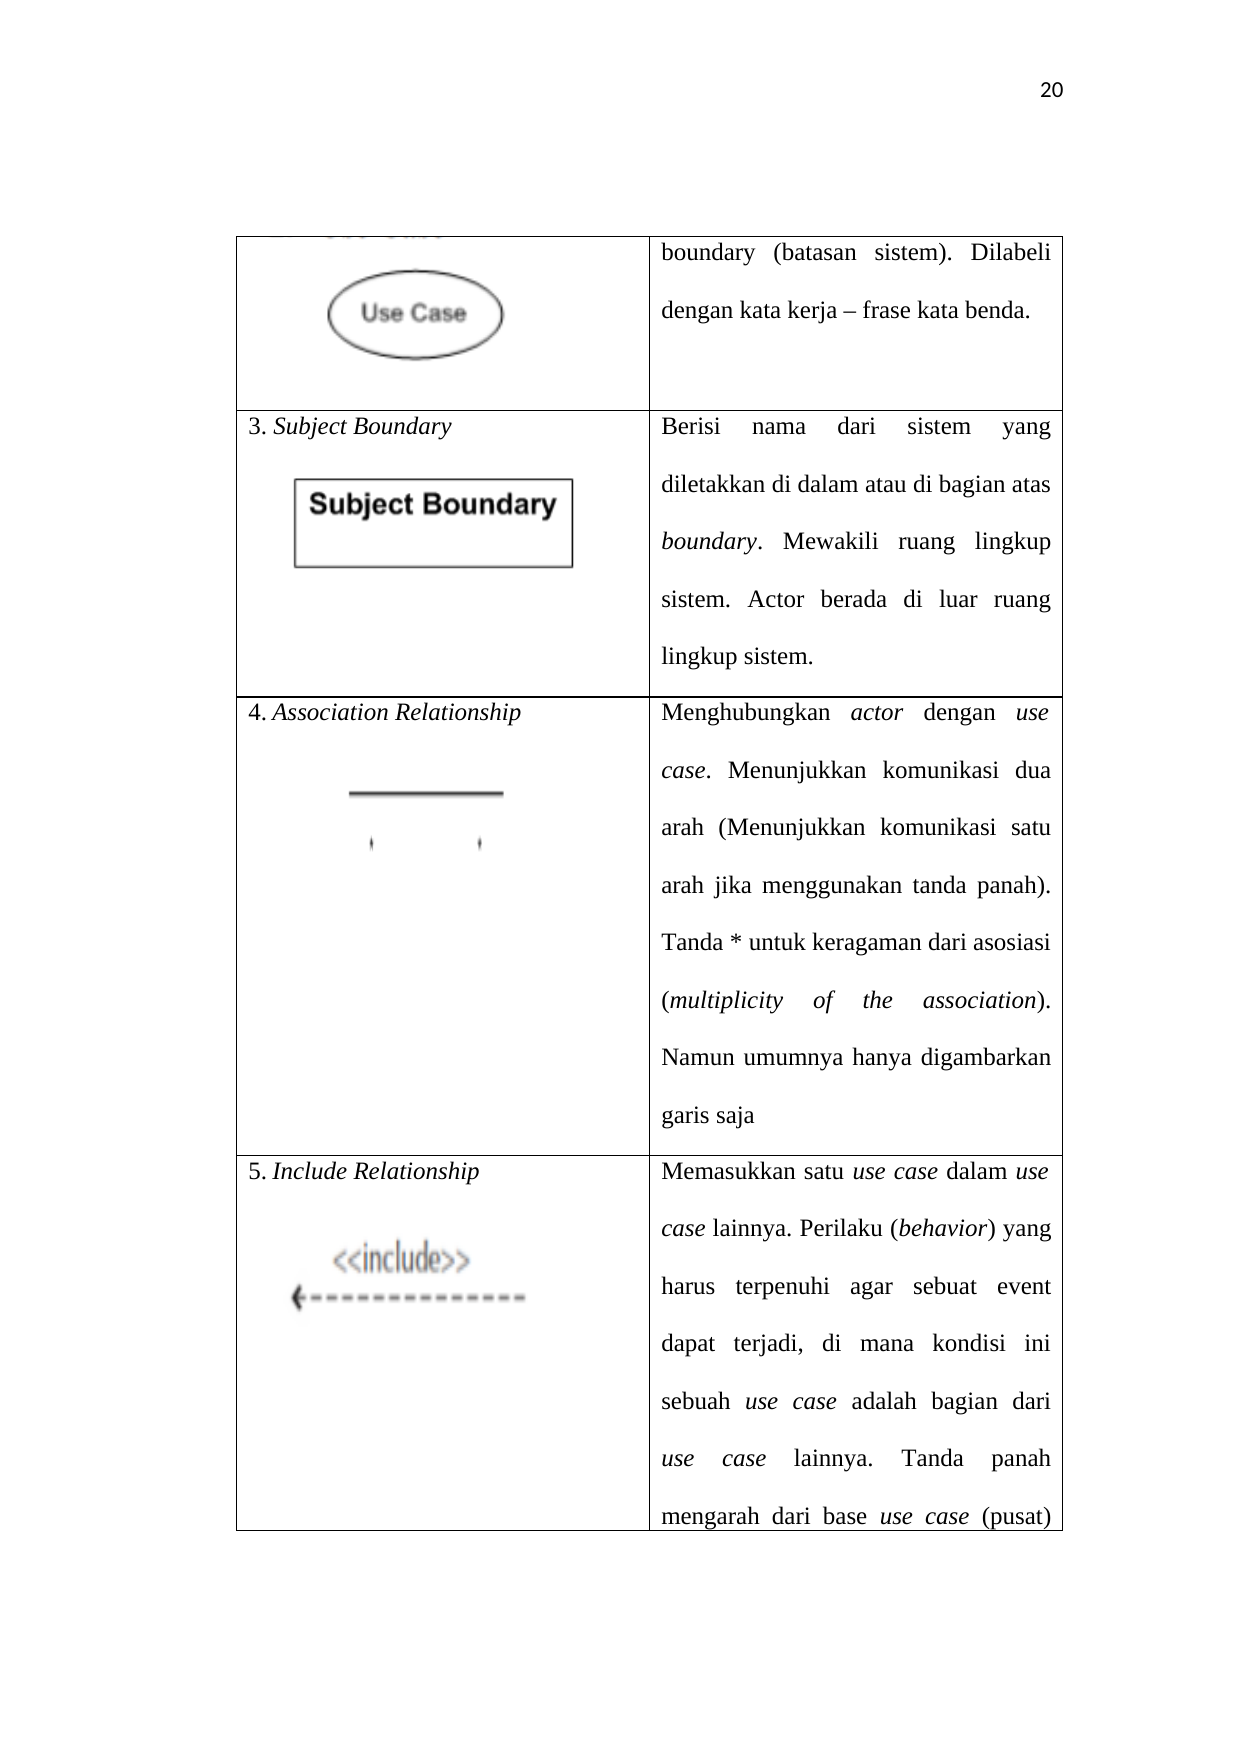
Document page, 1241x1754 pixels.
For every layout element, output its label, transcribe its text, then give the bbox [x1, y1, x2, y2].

picture [250, 237, 615, 385]
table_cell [650, 237, 1062, 410]
table_cell 3. Subject Boundary [237, 411, 649, 696]
table_cell 2.Use Case [237, 237, 649, 410]
table_cell 4. Association Relationship [237, 698, 649, 1155]
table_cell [237, 1156, 649, 1530]
picture [248, 1213, 609, 1344]
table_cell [650, 1156, 1062, 1530]
picture [248, 468, 594, 576]
table_cell Berisi nama dari sistem yang diletakkan di dalam atau di bagian atas boundary. Mewakili ruang lingkup sistem. Actor berada di luar ruang lingkup sistem. [650, 411, 1062, 696]
table_cell Menghubungkan actor dengan use case. Menunjukkan komunikasi dua arah (Menunjukkan komunikasi satu arah jika menggunakan tanda panah). Tanda * untuk keragaman dari asosiasi (multiplicity of the association). Namun umumnya hanya digambarkan garis saja [650, 698, 1062, 1155]
picture [248, 755, 560, 895]
